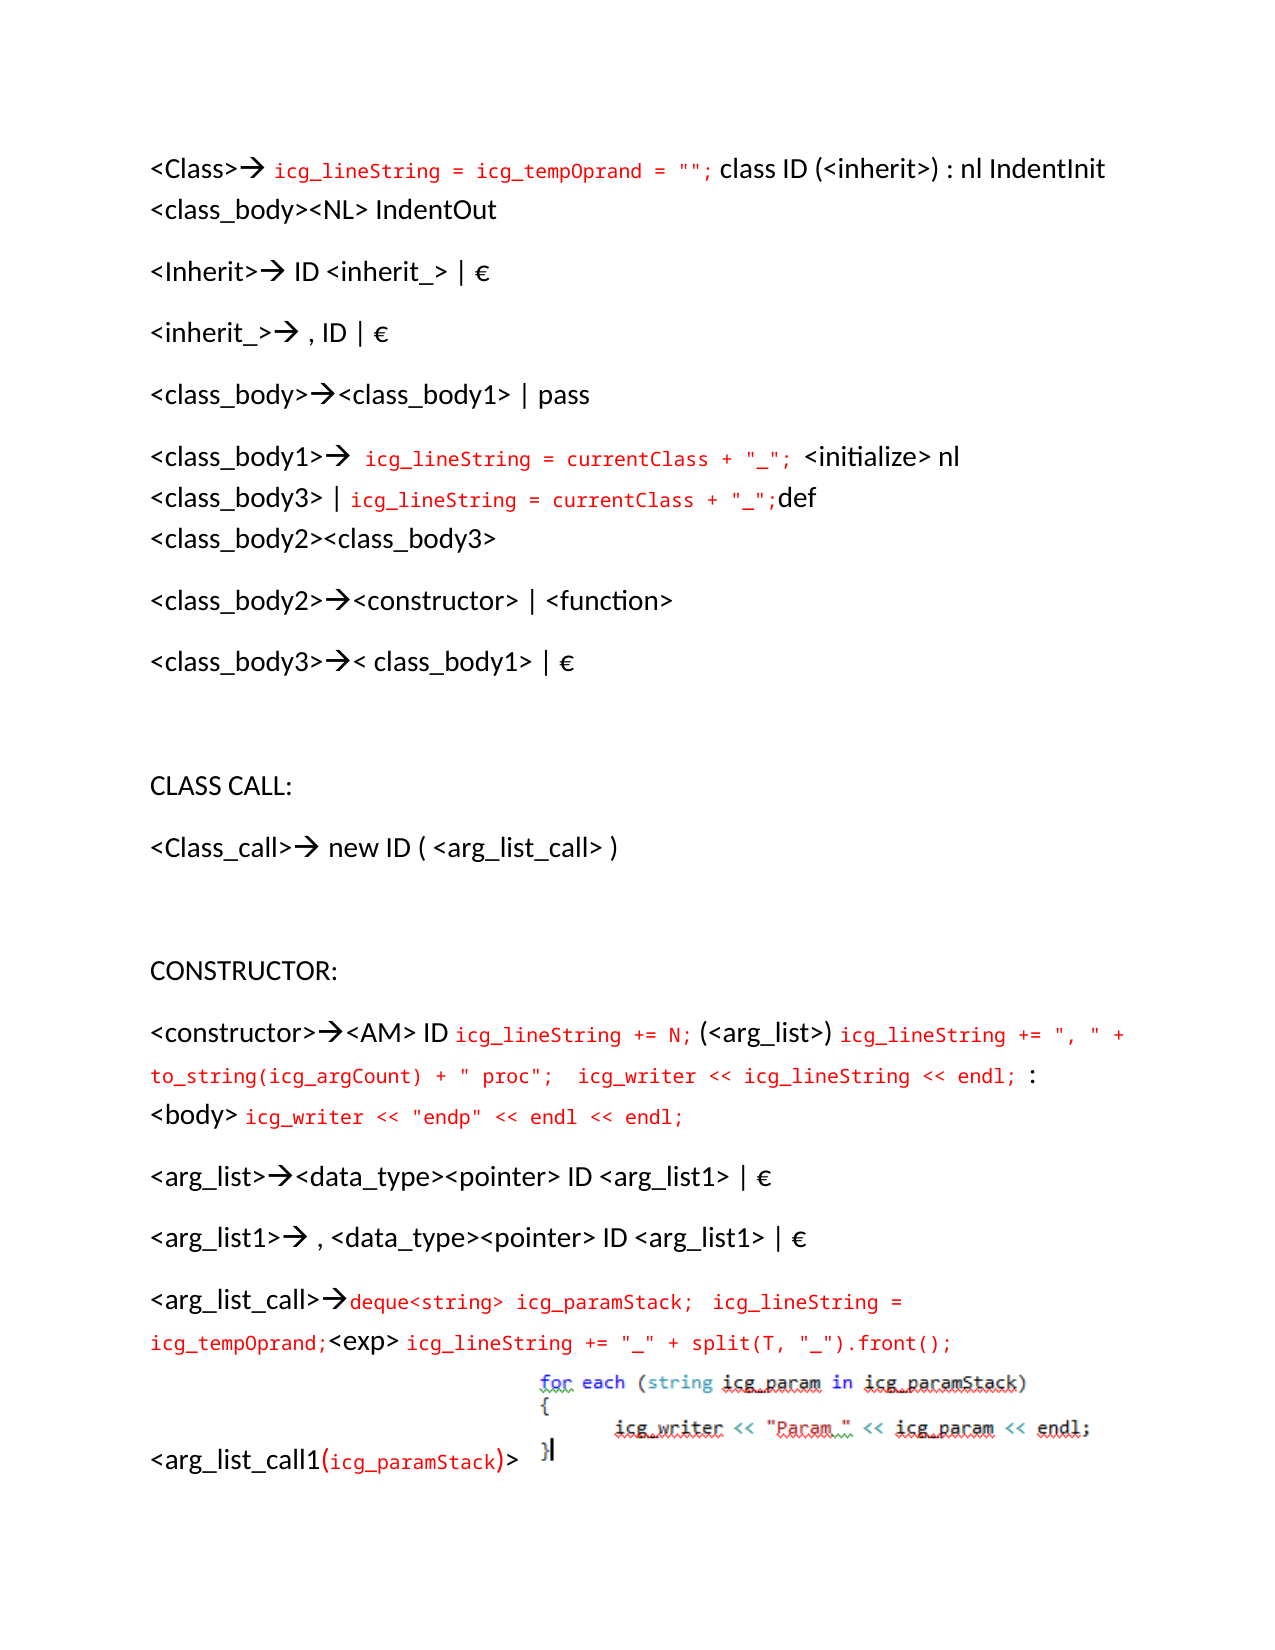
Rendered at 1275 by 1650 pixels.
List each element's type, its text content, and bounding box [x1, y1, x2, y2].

text CLASS CALL: [150, 767, 1125, 803]
text <class_body><class_body1> | pass [150, 376, 1125, 412]
text <constructor><AM> ID icg_lineString += N; (<arg_list>) icg_lineString += ", " + to_string(icg_argCount) + " proc"; icg_writer << icg_lineString << endl; : <body> icg_writer << "endp" << endl << endl; [150, 1014, 1125, 1132]
picture [532, 1363, 1095, 1470]
text <arg_list1> , <data_type><pointer> ID <arg_list1> | € [150, 1219, 1125, 1255]
text <class_body3>< class_body1> | € [150, 643, 1125, 679]
text <Class_call> new ID ( <arg_list_call> ) [150, 829, 1125, 864]
text <class_body2><constructor> | <function> [150, 582, 1125, 617]
text <class_body1> icg_lineString = currentClass + "_"; <initialize> nl <class_body3> | icg_lineString = currentClass + "_";def <class_body2><class_body3> [150, 438, 1125, 556]
text <inherit_> , ID | € [150, 314, 1125, 350]
text <Class> icg_lineString = icg_tempOprand = ""; class ID (<inherit>) : nl IndentInit <class_body><NL> IndentOut [150, 150, 1125, 227]
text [150, 1281, 1125, 1477]
text <arg_list><data_type><pointer> ID <arg_list1> | € [150, 1158, 1125, 1193]
text <Inherit> ID <inherit_> | € [150, 253, 1125, 288]
text CONSTRUCTOR: [150, 952, 1125, 988]
